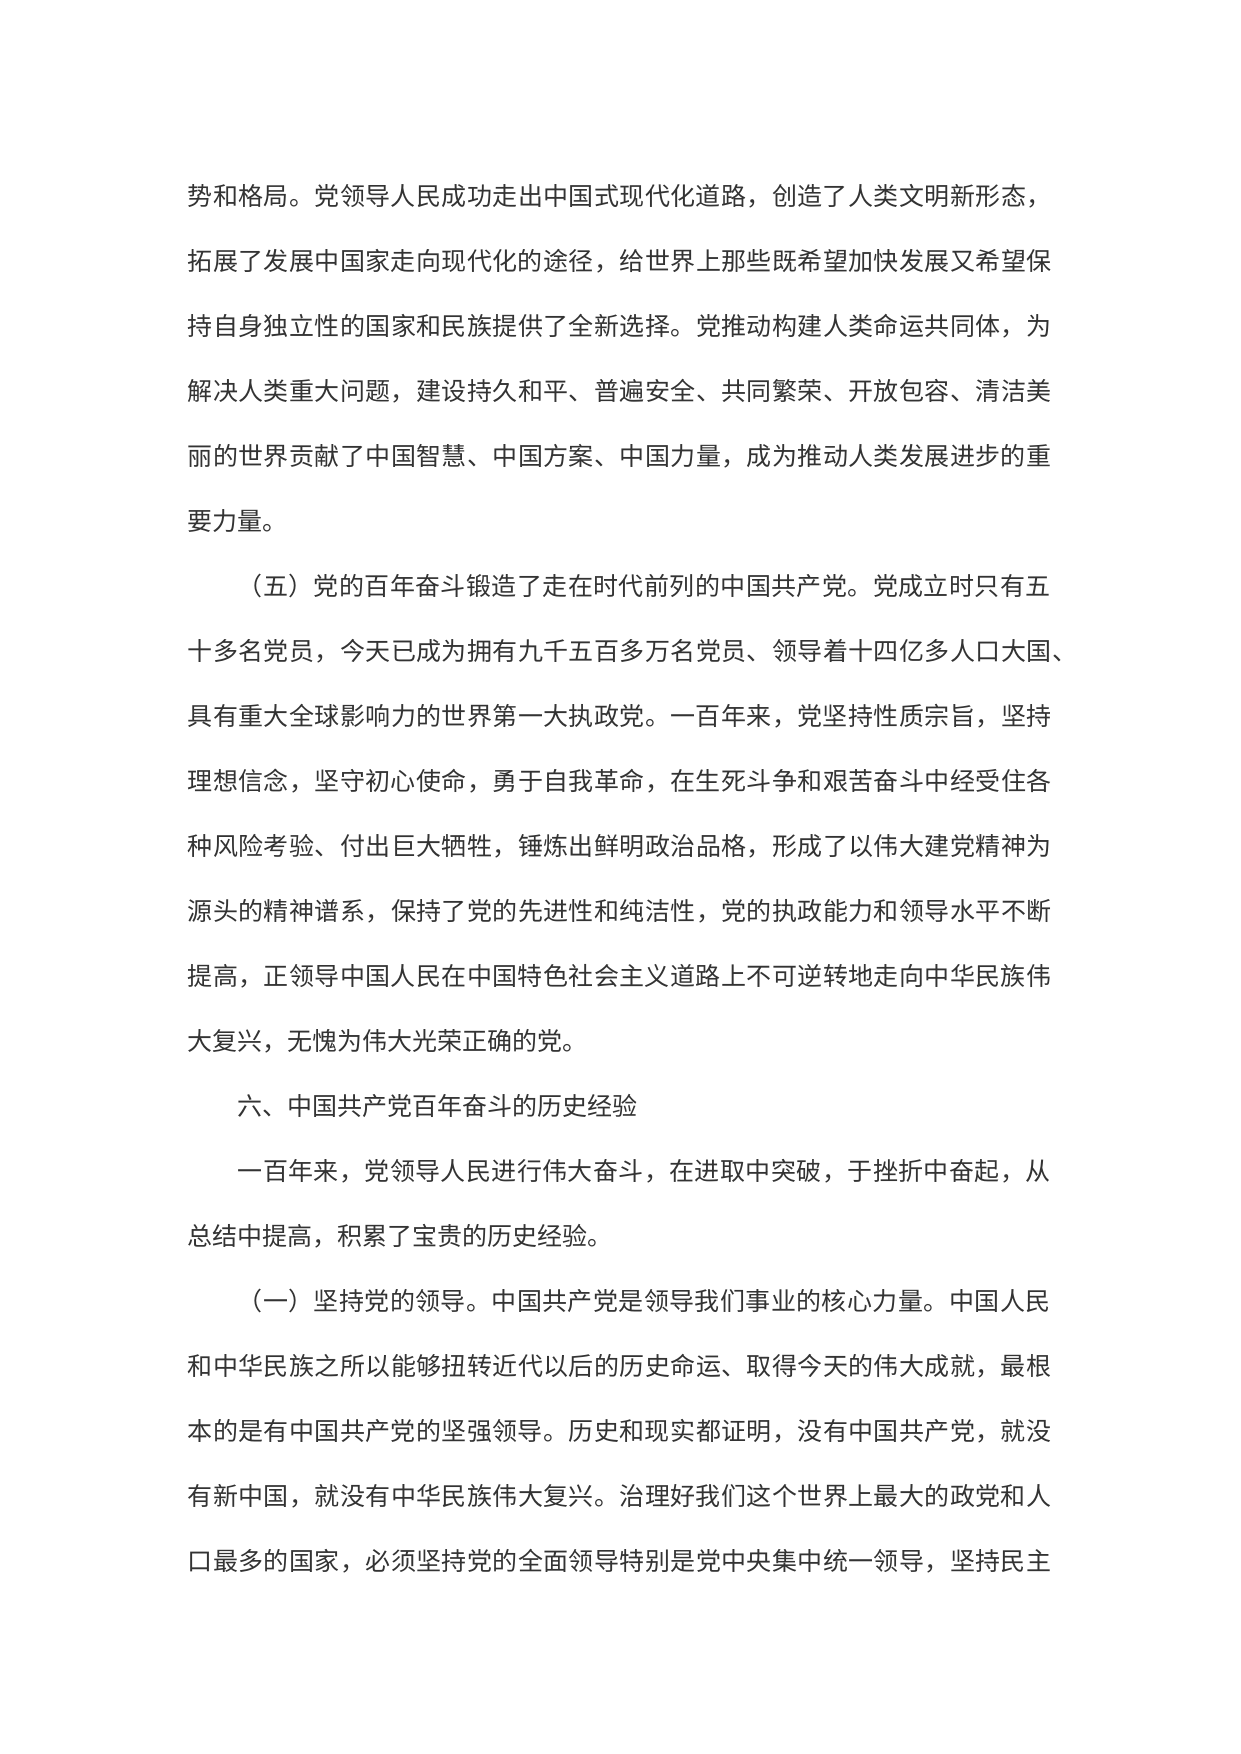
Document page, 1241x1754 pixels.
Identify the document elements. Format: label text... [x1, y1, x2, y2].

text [187, 162, 1053, 552]
text 六、中国共产党百年奋斗的历史经验 [187, 1072, 1053, 1137]
text 一百年来，党领导人民进行伟大奋斗，在进取中突破，于挫折中奋起，从总结中提高，积累了宝贵的历史经验。 [187, 1137, 1053, 1267]
text （五）党的百年奋斗锻造了走在时代前列的中国共产党。党成立时只有五十多名党员，今天已成为拥有九千五百多万名党员、领导着十四亿多人口大国、具有重大全球影响力的世界第一大执政党。一百年来，党坚持性质宗旨，坚持理想信念，坚守初心使命，勇于自我革命，在生死斗争和艰苦奋斗中经受住各种风险考验、付出巨大牺牲，锤炼出鲜明政治品格，形成了以伟大建党精神为源头的精神谱系，保持了党的先进性和纯洁性，党的执政能力和领导水平不断提高，正领导中国人民在中国特色社会主义道路上不可逆转地走向中华民族伟大复兴，无愧为伟大光荣正确的党。 [187, 552, 1053, 1072]
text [187, 1267, 1053, 1592]
